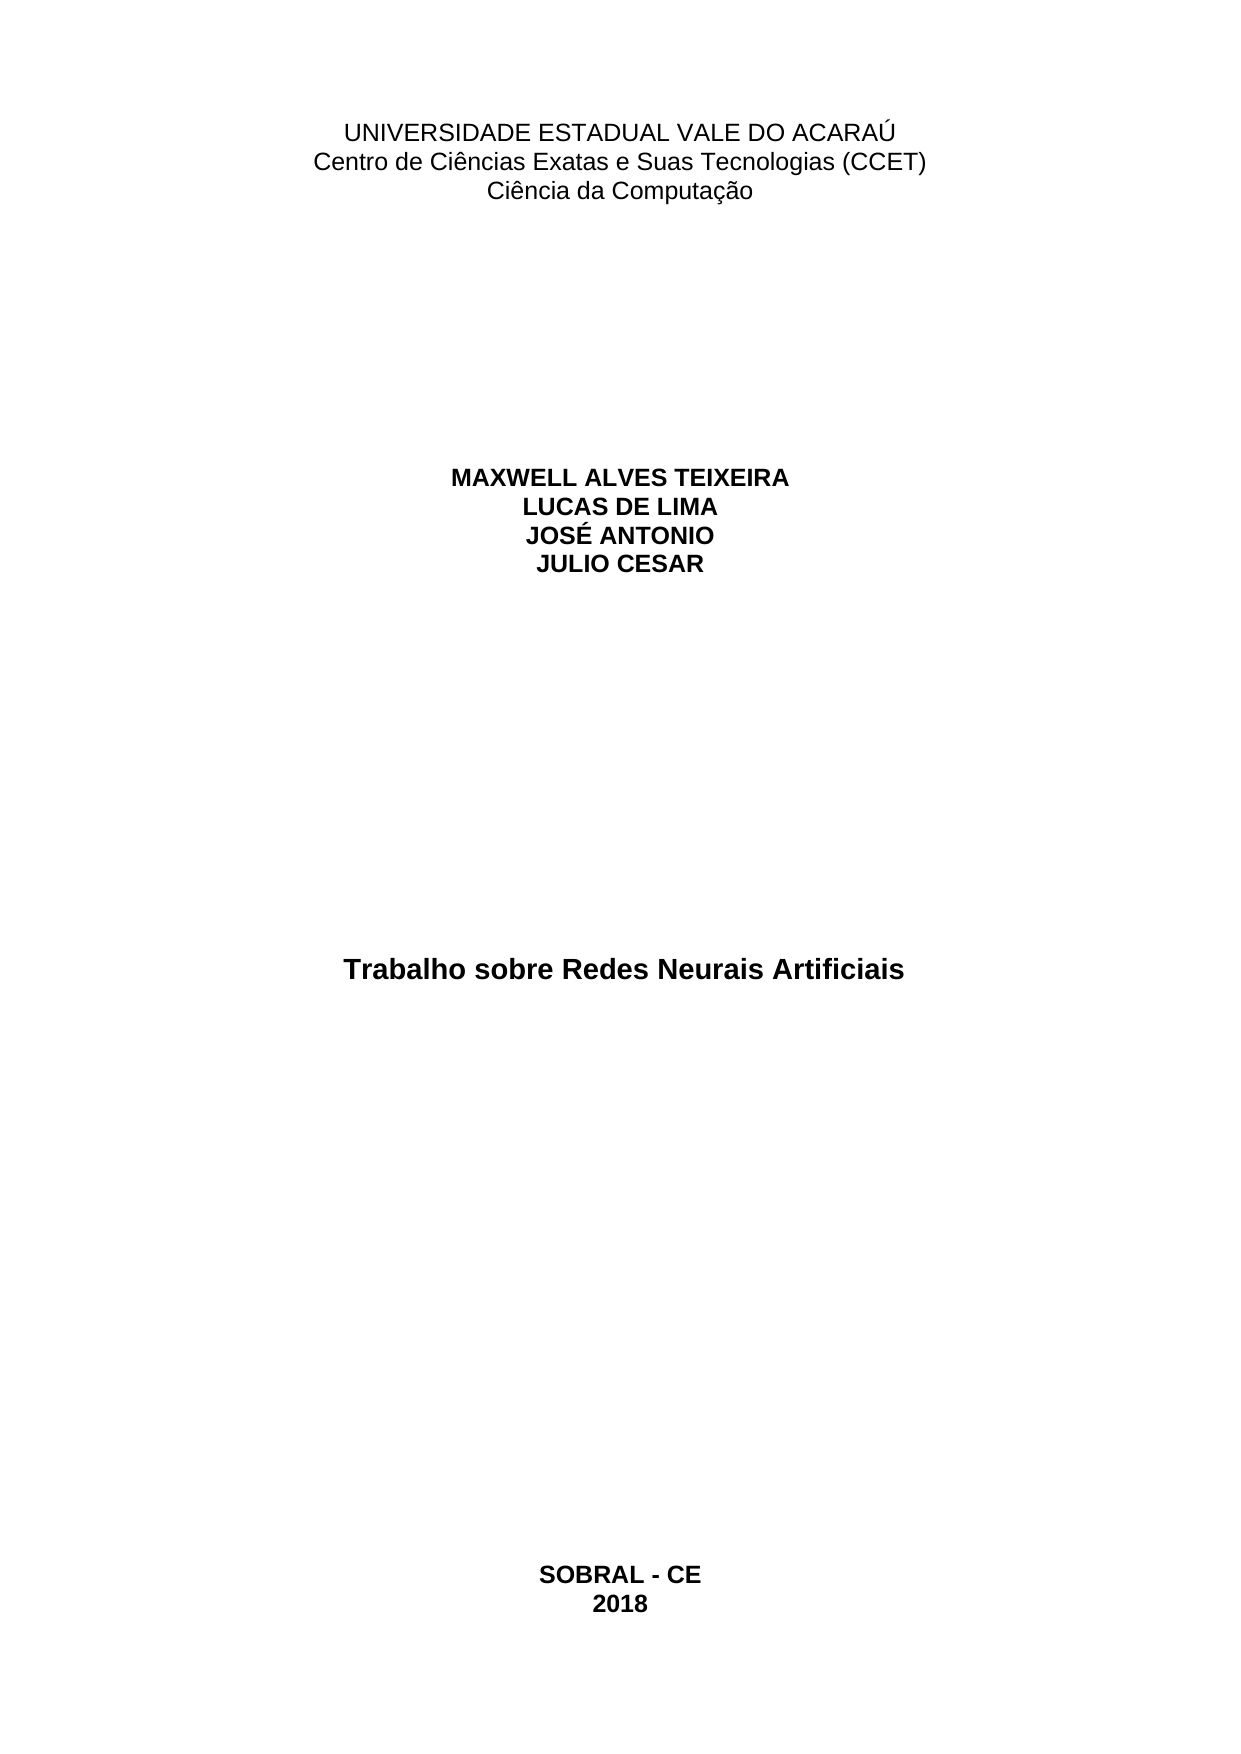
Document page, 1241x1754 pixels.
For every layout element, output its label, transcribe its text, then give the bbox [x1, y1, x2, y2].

text Trabalho sobre Redes Neurais Artificiais [118, 952, 1122, 985]
text UNIVERSIDADE ESTADUAL VALE DO ACARAÚ [118, 118, 1122, 147]
text JULIO CESAR [118, 549, 1122, 578]
text MAXWELL ALVES TEIXEIRA [118, 463, 1122, 492]
text LUCAS DE LIMA [118, 492, 1122, 521]
text JOSÉ ANTONIO [118, 521, 1122, 549]
text Centro de Ciências Exatas e Suas Tecnologias (CCET) [118, 147, 1122, 176]
text Ciência da Computação [118, 176, 1122, 204]
text 2018 [118, 1589, 1122, 1618]
text SOBRAL - CE [118, 1560, 1122, 1589]
